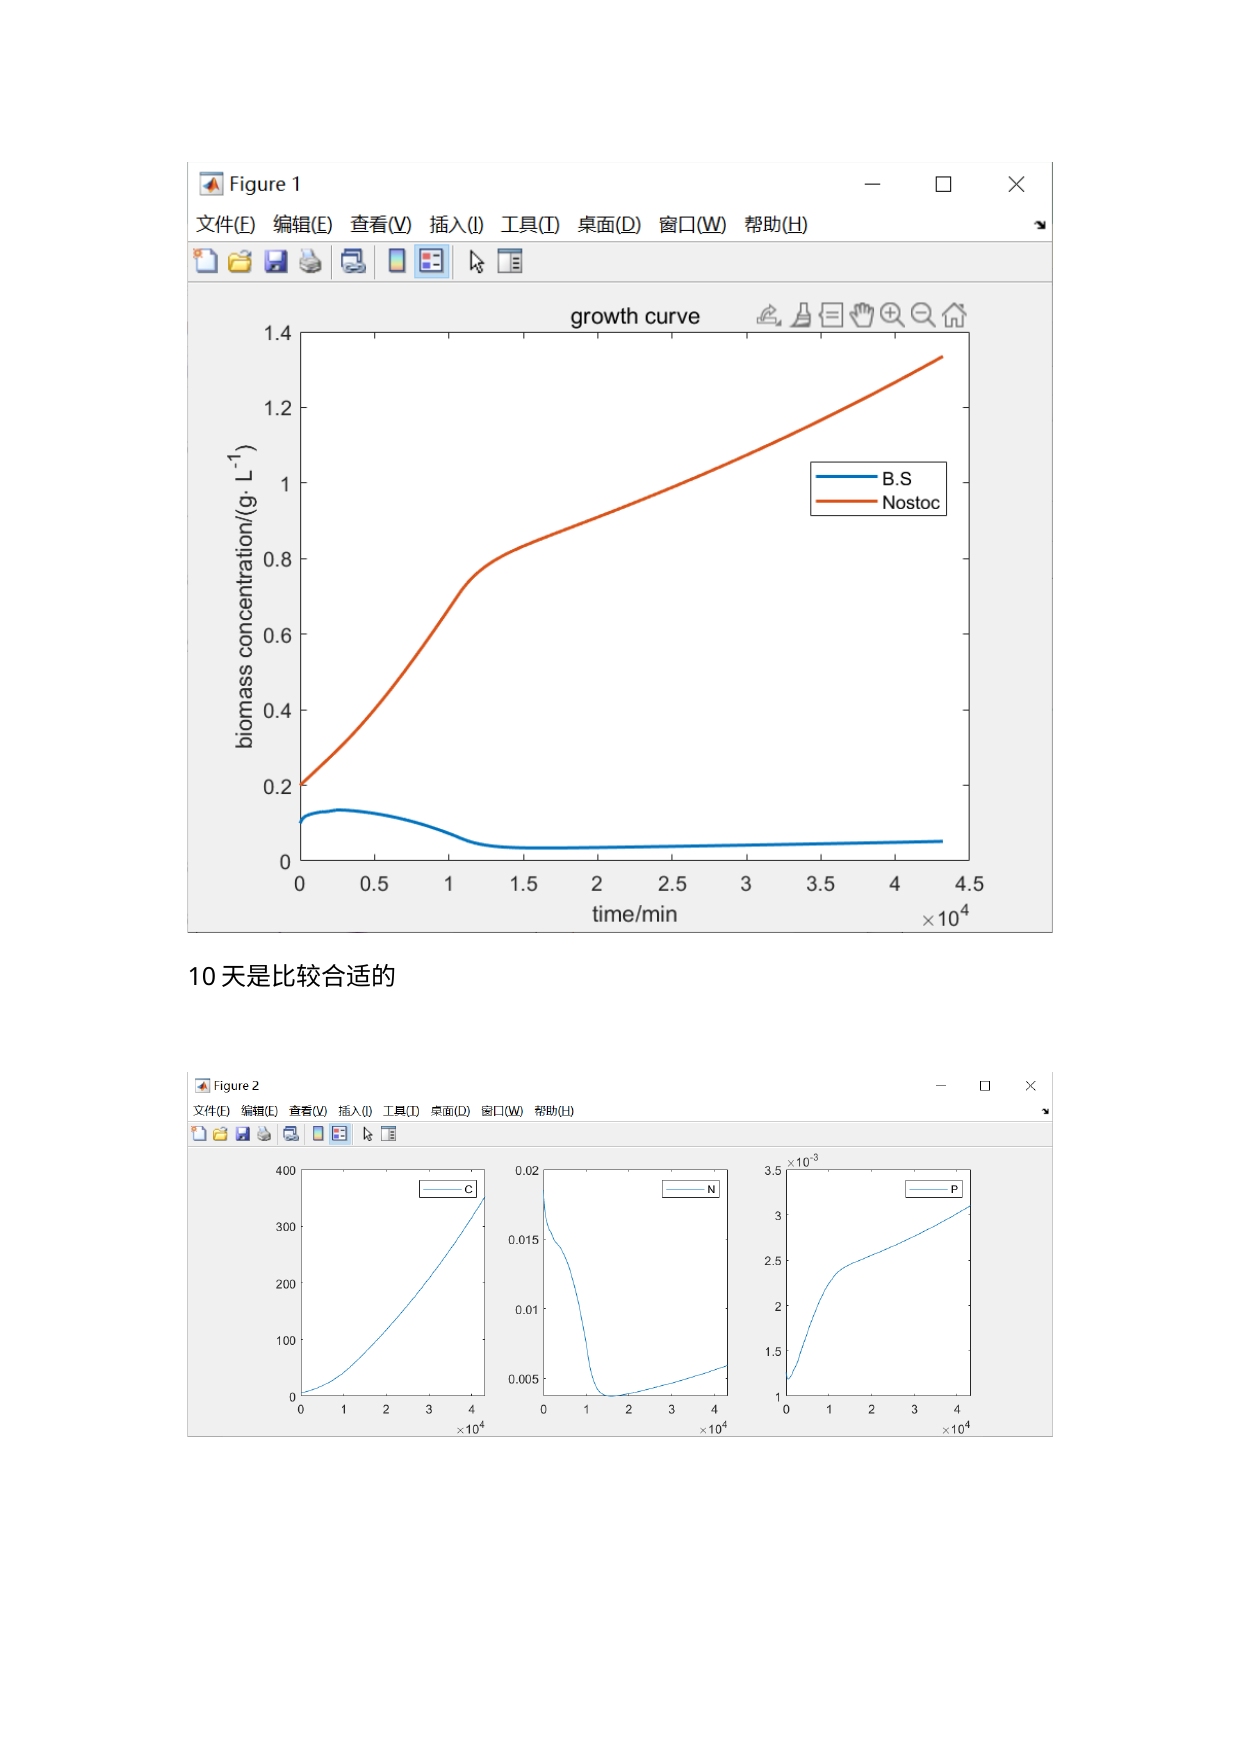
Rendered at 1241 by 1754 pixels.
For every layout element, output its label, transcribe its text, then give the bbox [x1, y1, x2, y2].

picture [187, 162, 1053, 933]
picture [187, 1072, 1053, 1437]
text 10天是比较合适的 [187, 942, 1053, 1007]
